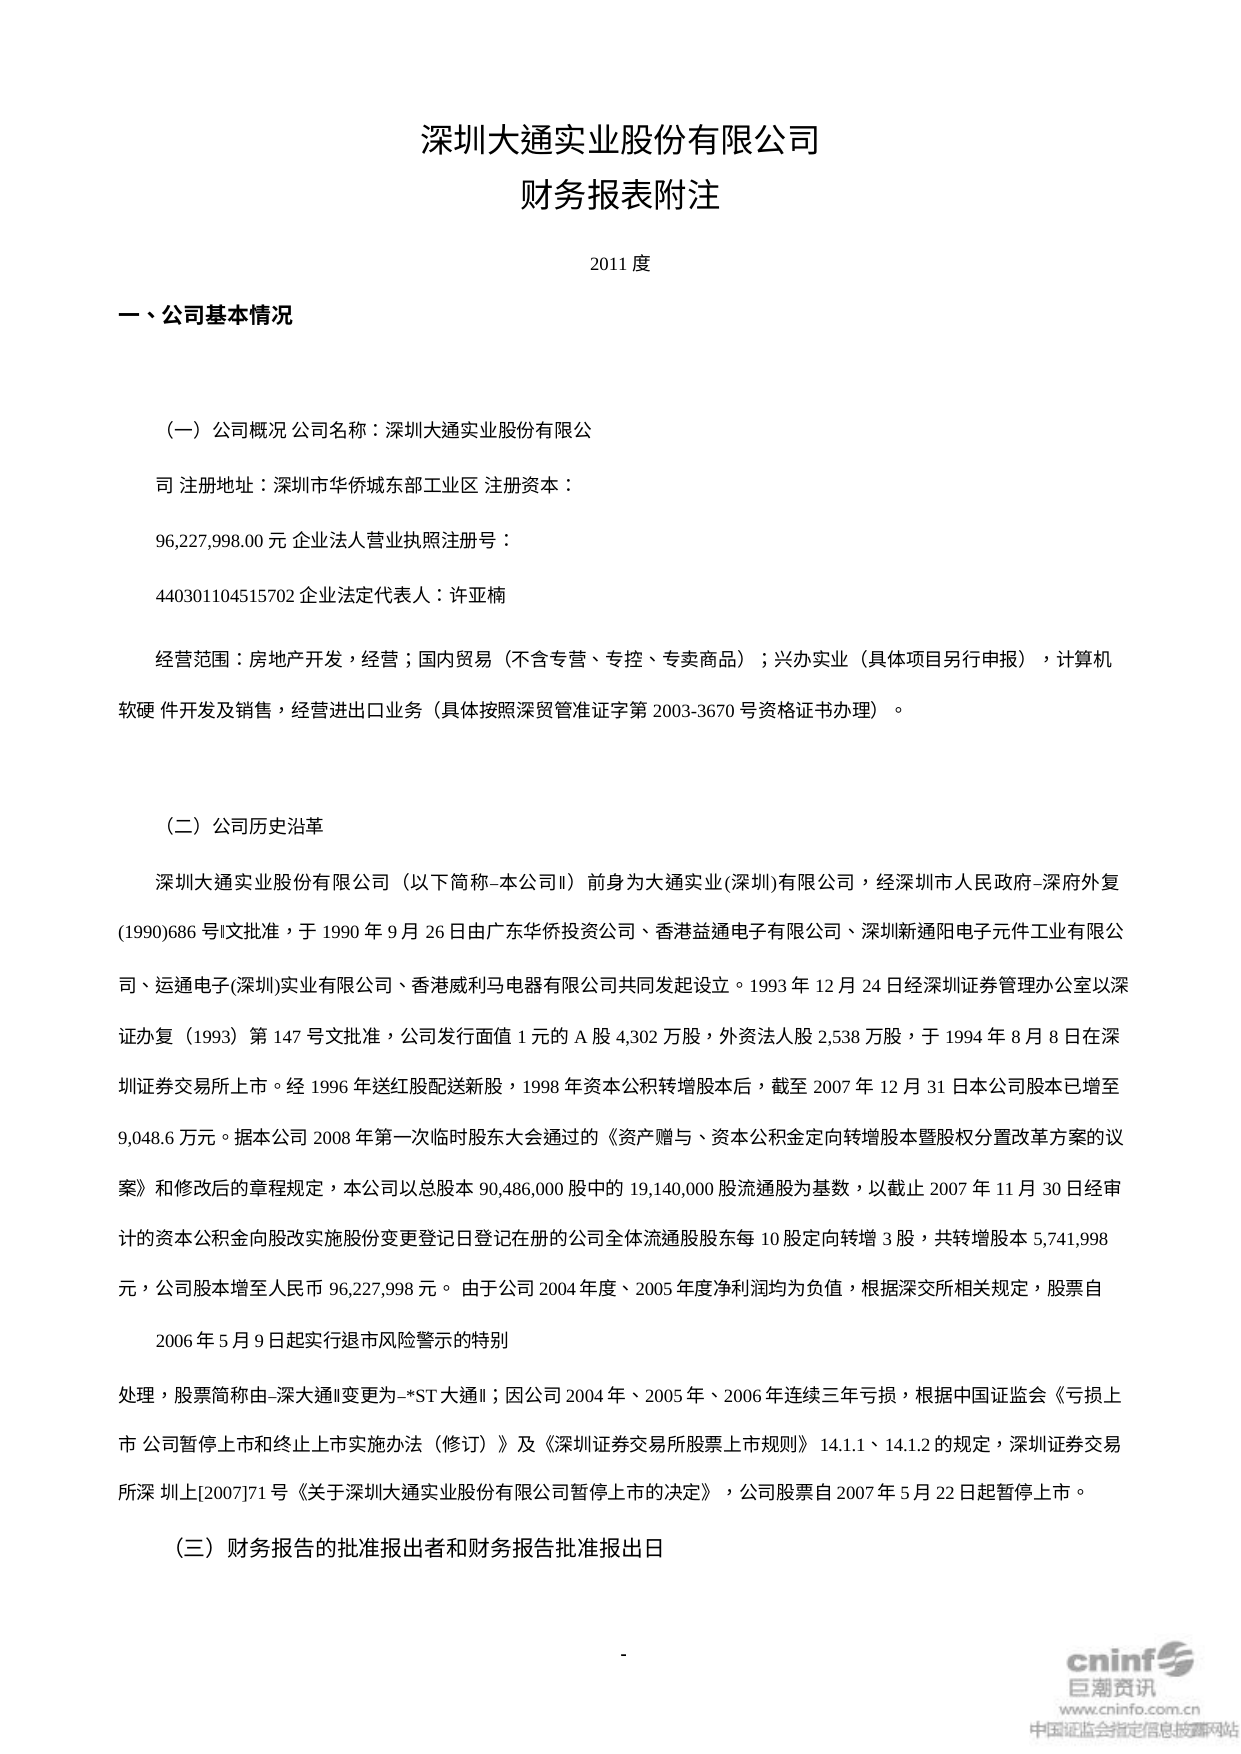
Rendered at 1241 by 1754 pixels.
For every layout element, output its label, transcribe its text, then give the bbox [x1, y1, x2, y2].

text （二）公司历史沿革 [156, 813, 1123, 838]
text 司、运通电子(深圳)实业有限公司、香港威利马电器有限公司共同发起设立。1993 年 12 月 24 日经深圳证券管理办公室以深 [118, 973, 1240, 998]
text 证办复（1993）第 147 号文批准，公司发行面值 1 元的 A 股 4,302 万股，外资法人股 2,538 万股，于 1994 年 8 月 8 日在深 [118, 1023, 1240, 1049]
text 计的资本公积金向股改实施股份变更登记日登记在册的公司全体流通股股东每 10 股定向转增 3 股，共转增股本 5,741,998 [118, 1225, 1240, 1251]
text （三）财务报告的批准报出者和财务报告批准报出日 [162, 1533, 1123, 1563]
subtitle 财务报表附注 [418, 171, 822, 217]
text 2011 度 [418, 250, 822, 275]
text 一、公司基本情况 [118, 300, 1240, 330]
text 经营范围：房地产开发，经营；国内贸易（不含专营、专控、专卖商品）；兴办实业（具体项目另行申报），计算机软硬 件开发及销售，经营进出口业务（具体按照深贸管准证字第 2003-3670 号资格证书办理）。 [118, 646, 1123, 723]
text 9,048.6 万元。据本公司 2008 年第一次临时股东大会通过的《资产赠与、资本公积金定向转增股本暨股权分置改革方案的议 [118, 1124, 1240, 1150]
picture [1029, 1633, 1241, 1754]
text 深圳大通实业股份有限公司（以下简称―本公司‖）前身为大通实业(深圳)有限公司，经深圳市人民政府―深府外复 (1990)686 号‖文批准，于 1990 年 9 月 26 日由广东华侨投资公司、香港益通电子有限公司、深圳新通阳电子元件工业有限公 [118, 870, 1197, 944]
text 圳证券交易所上市。经 1996 年送红股配送新股，1998 年资本公积转增股本后，截至 2007 年 12 月 31 日本公司股本已增至 [118, 1074, 1240, 1099]
subtitle 深圳大通实业股份有限公司 [418, 119, 822, 161]
text （一）公司概况 公司名称：深圳大通实业股份有限公司 注册地址：深圳市华侨城东部工业区 注册资本：96,227,998.00 元 企业法人营业执照注册号：440301104515702 企业法定代表人：许亚楠 [156, 417, 603, 608]
text 处理，股票简称由―深大通‖变更为―*ST大通‖；因公司2004年、2005年、2006年连续三年亏损，根据中国证监会《亏损上市 公司暂停上市和终止上市实施办法（修订）》及《深圳证券交易所股票上市规则》14.1.1、14.1.2的规定，深圳证券交易所深 圳上[2007]71号《关于深圳大通实业股份有限公司暂停上市的决定》，公司股票自2007年5月22日起暂停上市。 [118, 1382, 1123, 1505]
text 元，公司股本增至人民币 96,227,998 元。 由于公司2004年度、2005年度净利润均为负值，根据深交所相关规定，股票自2006年5月9日起实行退市风险警示的特别 [118, 1275, 1123, 1353]
text 案》和修改后的章程规定，本公司以总股本 90,486,000 股中的 19,140,000 股流通股为基数，以截止 2007 年 11 月 30 日经审 [118, 1175, 1240, 1200]
